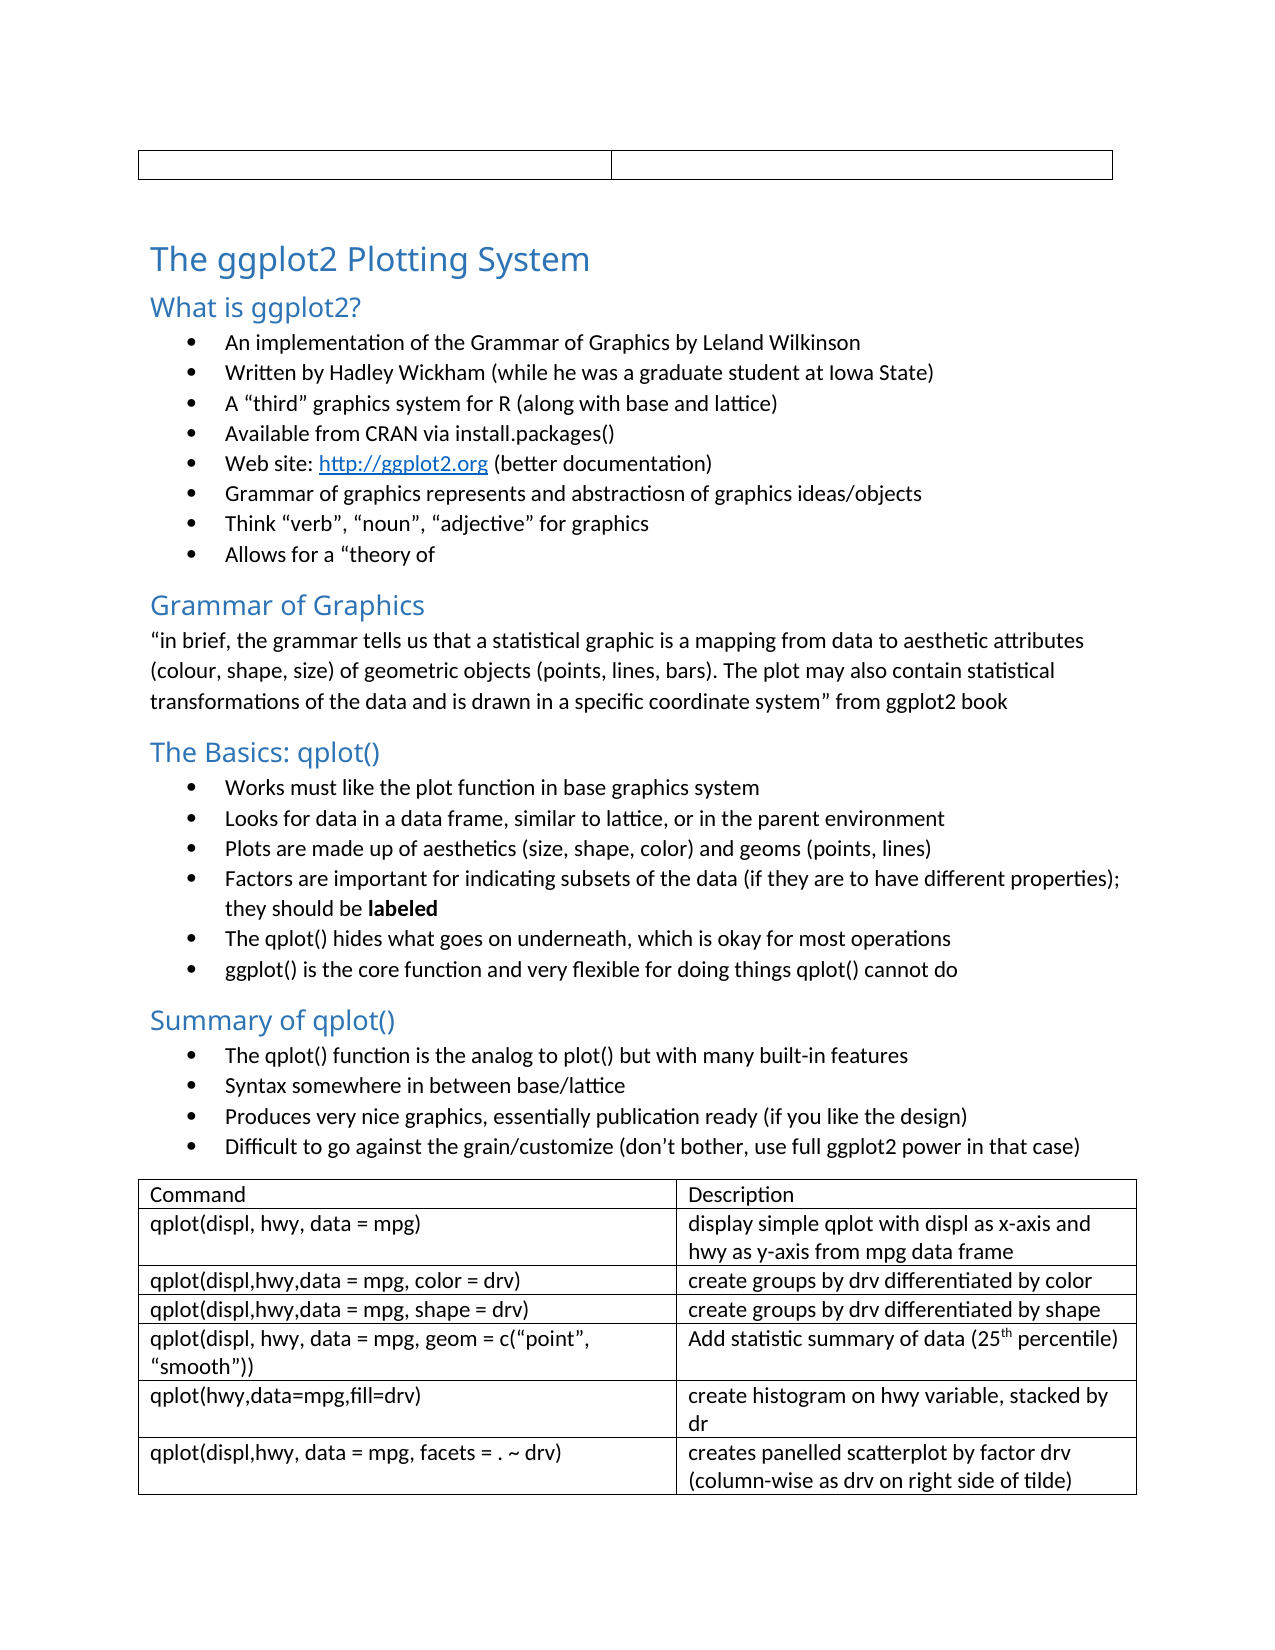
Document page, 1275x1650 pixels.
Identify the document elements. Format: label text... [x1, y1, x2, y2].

table_cell [139, 151, 611, 179]
list The qplot() function is the analog to plot() but with many built-in features [187, 1041, 1125, 1069]
list Looks for data in a data frame, similar to lattice, or in the parent environment [187, 804, 1125, 832]
table_cell Add statistic summary of data (25th percentile) [677, 1324, 1136, 1380]
subtitle What is ggplot2? [150, 288, 1125, 325]
table_cell qplot(displ,hwy,data = mpg, color = drv) [139, 1266, 676, 1294]
list Factors are important for indicating subsets of the data (if they are to have different properties); they should be labeled [187, 864, 1125, 922]
table_header Description [677, 1180, 1136, 1208]
list Web site: http://ggplot2.org (better documentation) [187, 449, 1125, 477]
table_cell create groups by drv differentiated by color [677, 1266, 1136, 1294]
table_cell creates panelled scatterplot by factor drv (column-wise as drv on right side of tilde) [677, 1438, 1136, 1494]
table_header Command [139, 1180, 676, 1208]
subtitle Summary of qplot() [150, 1002, 1125, 1038]
list Written by Hadley Wickham (while he was a graduate student at Iowa State) [187, 358, 1125, 386]
table_cell qplot(displ,hwy, data = mpg, facets = . ~ drv) [139, 1438, 676, 1494]
list Available from CRAN via install.packages() [187, 419, 1125, 447]
list The qplot() hides what goes on underneath, which is okay for most operations [187, 924, 1125, 952]
subtitle Grammar of Graphics [150, 587, 1125, 623]
list Think “verb”, “noun”, “adjective” for graphics [187, 509, 1125, 537]
table_cell qplot(displ, hwy, data = mpg) [139, 1209, 676, 1265]
subtitle The ggplot2 Plotting System [150, 235, 1125, 281]
list Grammar of graphics represents and abstractiosn of graphics ideas/objects [187, 479, 1125, 507]
table_cell qplot(displ, hwy, data = mpg, geom = c(“point”, “smooth”)) [139, 1324, 676, 1380]
list A “third” graphics system for R (along with base and lattice) [187, 389, 1125, 417]
table_cell create histogram on hwy variable, stacked by dr [677, 1381, 1136, 1437]
table_cell [612, 151, 1112, 179]
list Allows for a “theory of [187, 540, 1125, 568]
list Syntax somewhere in between base/lattice [187, 1072, 1125, 1099]
text “in brief, the grammar tells us that a statistical graphic is a mapping from data to aesthetic attributes (colour, shape, size) of geometric objects (points, lines, bars). The plot may also contain statistical transformations of the data and is drawn in a specific coordinate system” from ggplot2 book [150, 626, 1125, 715]
list Produces very nice graphics, essentially publication ready (if you like the design) [187, 1102, 1125, 1130]
table_cell display simple qplot with displ as x-axis and hwy as y-axis from mpg data frame [677, 1209, 1136, 1265]
table_cell create groups by drv differentiated by shape [677, 1295, 1136, 1323]
table_cell qplot(hwy,data=mpg,fill=drv) [139, 1381, 676, 1437]
list Difficult to go against the grain/customize (don’t bother, use full ggplot2 power in that case) [187, 1132, 1125, 1160]
list Plots are made up of aesthetics (size, shape, color) and geoms (points, lines) [187, 834, 1125, 862]
table_cell qplot(displ,hwy,data = mpg, shape = drv) [139, 1295, 676, 1323]
list ggplot() is the core function and very flexible for doing things qplot() cannot do [187, 955, 1125, 983]
list An implementation of the Grammar of Graphics by Leland Wilkinson [187, 328, 1125, 356]
subtitle The Basics: qplot() [150, 734, 1125, 771]
list Works must like the plot function in base graphics system [187, 773, 1125, 801]
